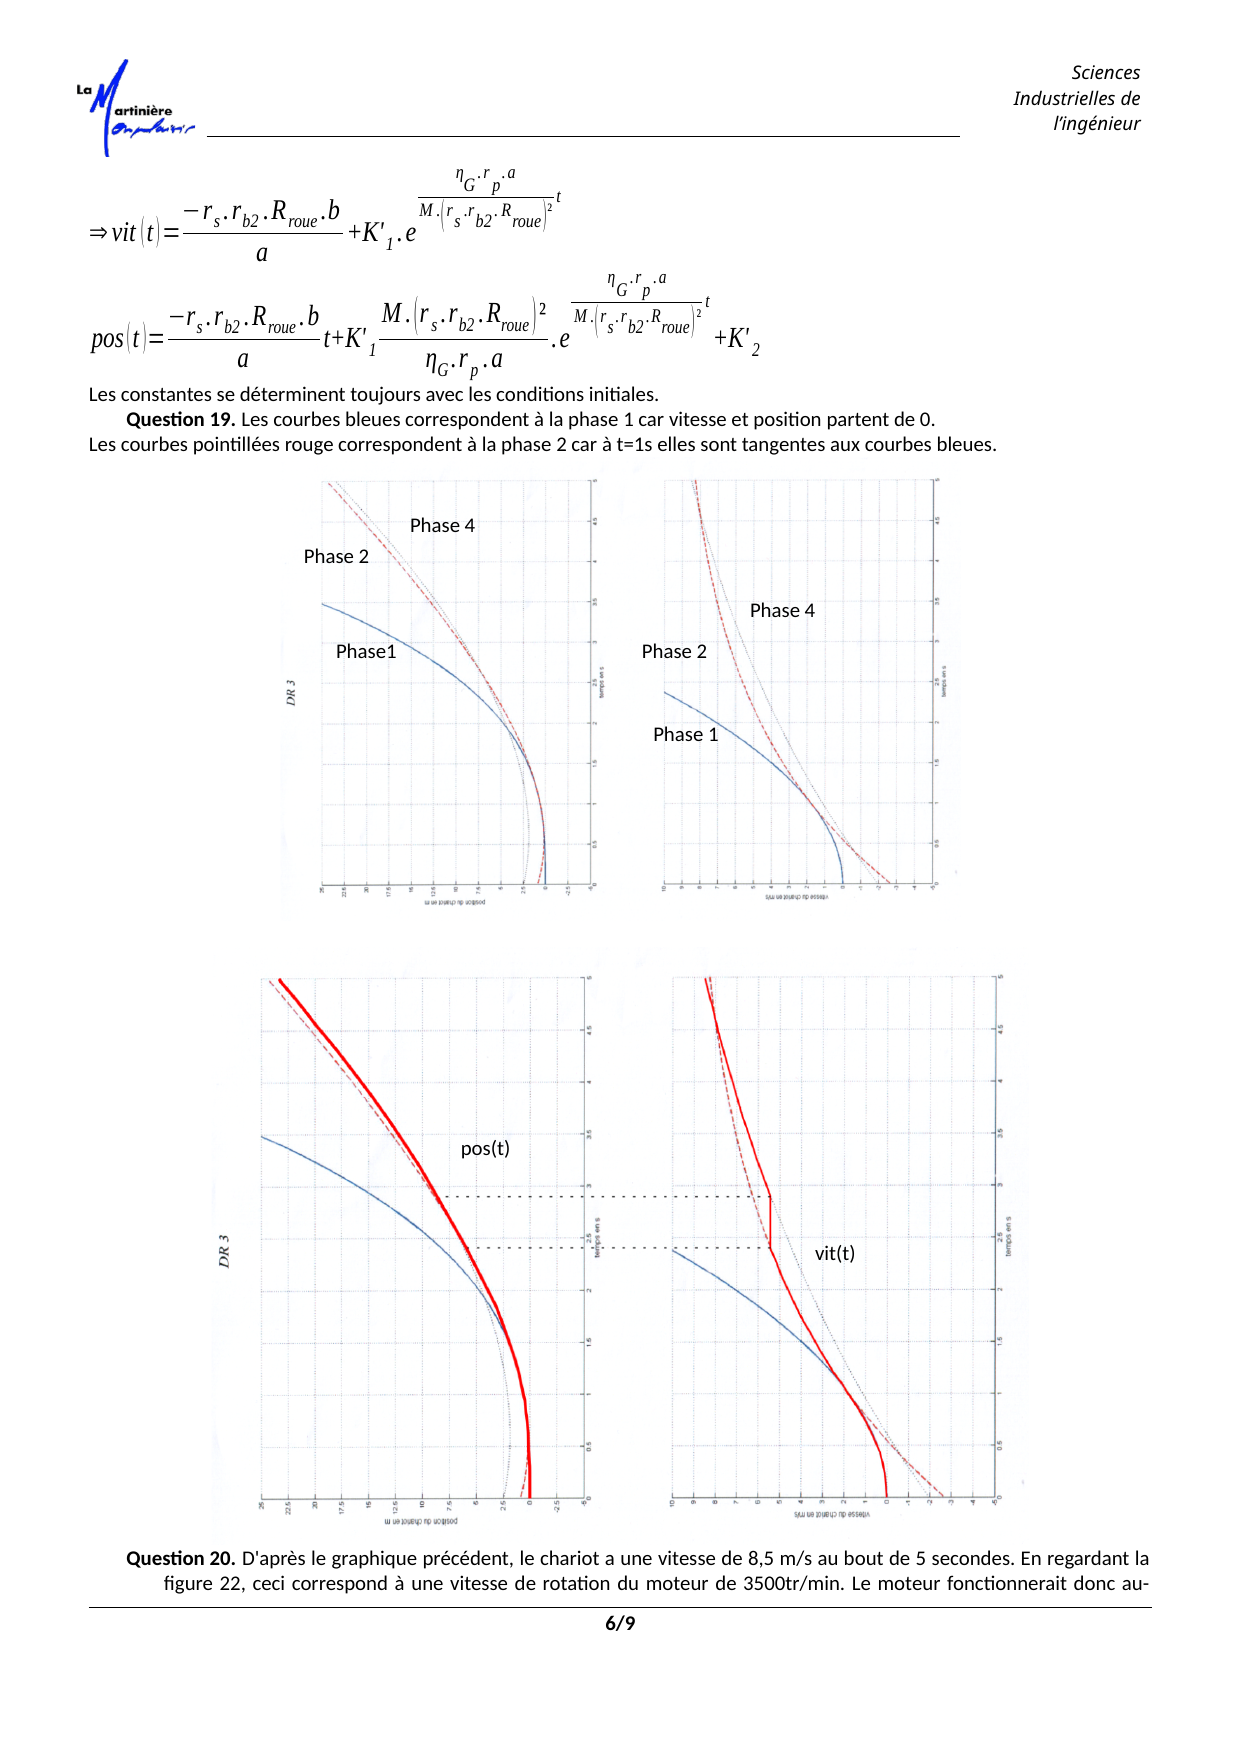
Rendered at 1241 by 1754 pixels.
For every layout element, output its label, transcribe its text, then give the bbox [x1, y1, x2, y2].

picture [213, 947, 1029, 1545]
picture [281, 457, 961, 920]
text Les constantes se déterminent toujours avec les conditions initiales. [89, 381, 1152, 406]
list Les courbes bleues correspondent à la phase 1 car vitesse et position partent de 0. [126, 406, 1152, 432]
picture [77, 59, 195, 157]
text Les courbes pointillées rouge correspondent à la phase 2 car à t=1s elles sont tangentes aux courbes bleues. [89, 432, 1152, 457]
